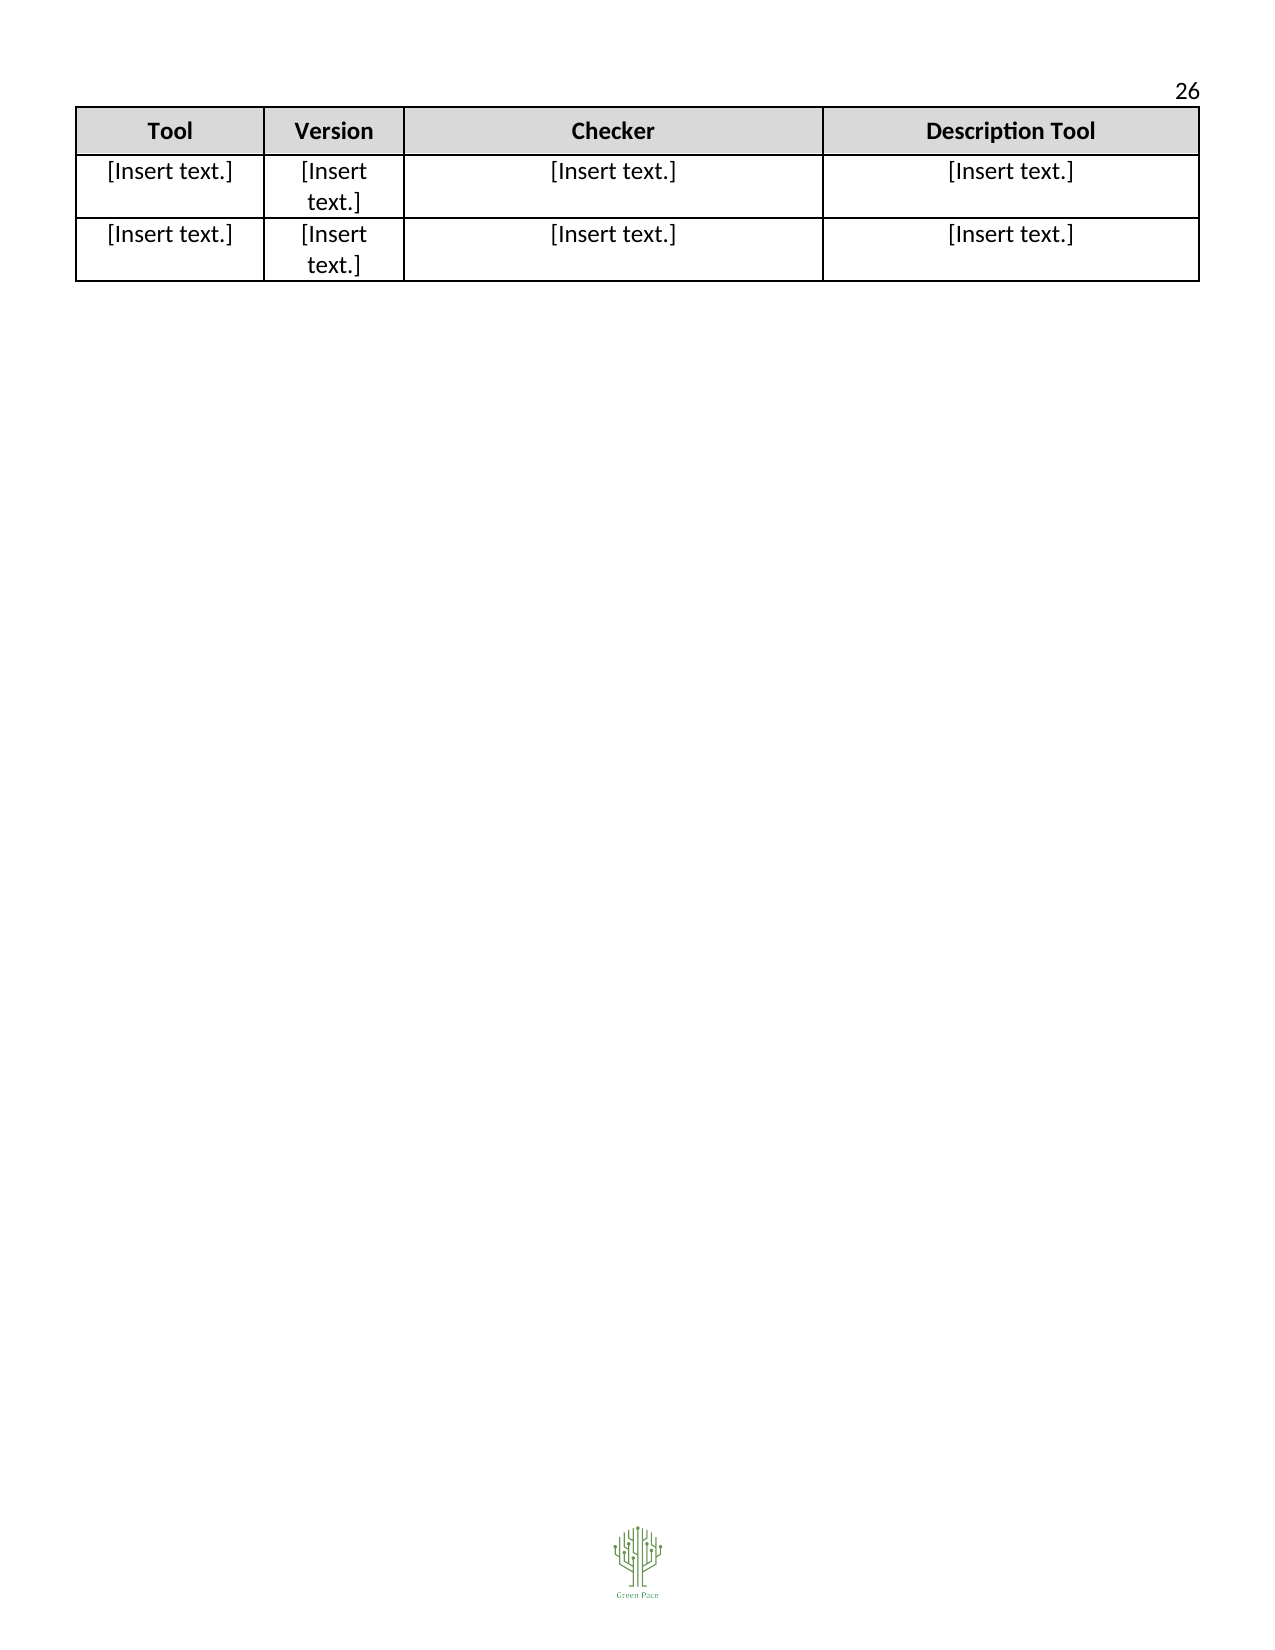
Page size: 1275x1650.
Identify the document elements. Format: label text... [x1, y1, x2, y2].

table_header Checker [405, 108, 822, 153]
table_header Description Tool [824, 108, 1198, 153]
table_cell [Insert text.] [265, 156, 403, 217]
table_cell [Insert text.] [77, 219, 263, 280]
table_header Version [265, 108, 403, 153]
table_cell [Insert text.] [824, 219, 1198, 280]
picture [605, 1521, 670, 1606]
table_cell [Insert text.] [824, 156, 1198, 217]
table_cell [Insert text.] [405, 219, 822, 280]
table_cell [Insert text.] [265, 219, 403, 280]
table_cell [Insert text.] [77, 156, 263, 217]
table_header Tool [77, 108, 263, 153]
table_cell [Insert text.] [405, 156, 822, 217]
